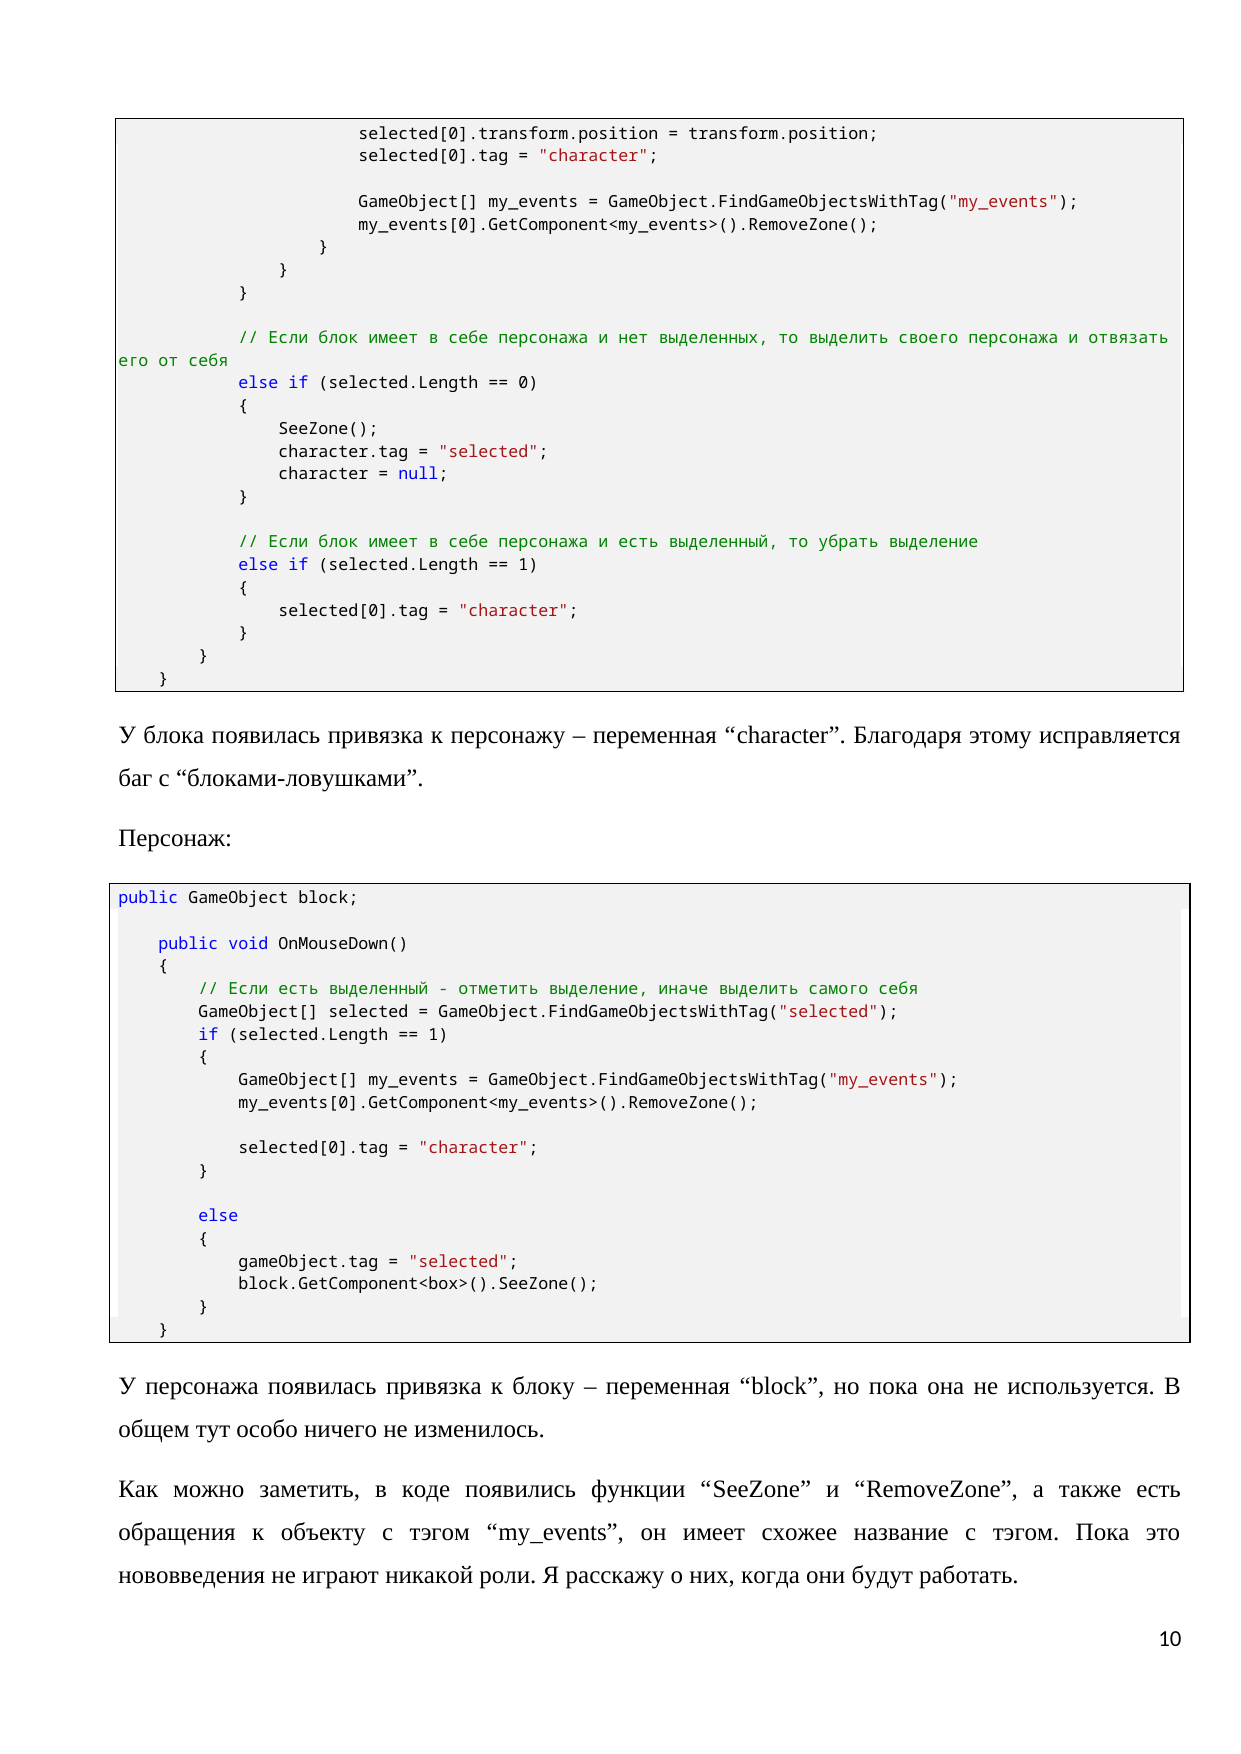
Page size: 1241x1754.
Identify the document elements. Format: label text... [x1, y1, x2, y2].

text } [118, 235, 1181, 257]
text { [118, 954, 1181, 977]
text character = null; [118, 462, 1181, 484]
text if (selected.Length == 1) [118, 1022, 1181, 1045]
text block.GetComponent<box>().SeeZone(); [118, 1272, 1181, 1295]
text // Если есть выделенный - отметить выделение, иначе выделить самого себя [118, 977, 1181, 999]
text public void OnMouseDown() [118, 931, 1181, 954]
text } [118, 621, 1181, 643]
text else [118, 1204, 1181, 1227]
text // Если блок имеет в себе персонажа и нет выделенных, то выделить своего персонажа и отвязать его от себя [118, 326, 1181, 371]
text character.tag = "selected"; [118, 439, 1181, 462]
text GameObject[] my_events = GameObject.FindGameObjectsWithTag("my_events"); [118, 189, 1181, 212]
text } [110, 1314, 1189, 1342]
text } [116, 663, 1183, 691]
text GameObject[] my_events = GameObject.FindGameObjectsWithTag("my_events"); [118, 1068, 1181, 1090]
text Как можно заметить, в коде появились функции “SeeZone” и “RemoveZone”, а также есть обращения к объекту с тэгом “my_events”, он имеет схожее название с тэгом. Пока это нововведения не играют никакой роли. Я расскажу о них, когда они будут работать. [118, 1474, 1181, 1589]
text my_events[0].GetComponent<my_events>().RemoveZone(); [118, 1090, 1181, 1113]
text selected[0].tag = "character"; [118, 598, 1181, 621]
text else if (selected.Length == 0) [118, 371, 1181, 394]
text else if (selected.Length == 1) [118, 553, 1181, 575]
text У блока появилась привязка к персонажу – переменная “character”. Благодаря этому исправляется баг с “блоками-ловушками”. [118, 720, 1181, 792]
text { [118, 1227, 1181, 1249]
text { [118, 575, 1181, 598]
text У персонажа появилась привязка к блоку – переменная “block”, но пока она не используется. В общем тут особо ничего не изменилось. [118, 1371, 1181, 1443]
text { [118, 394, 1181, 416]
text } [118, 1295, 1181, 1314]
text gameObject.tag = "selected"; [118, 1249, 1181, 1272]
text my_events[0].GetComponent<my_events>().RemoveZone(); [118, 212, 1181, 235]
text // Если блок имеет в себе персонажа и есть выделенный, то убрать выделение [118, 530, 1181, 553]
text public GameObject block; [110, 884, 1189, 909]
text selected[0].tag = "character"; [118, 144, 1181, 167]
text } [118, 257, 1181, 280]
text Персонаж: [118, 823, 1181, 852]
text } [118, 1158, 1181, 1181]
text } [118, 484, 1181, 507]
text selected[0].transform.position = transform.position; [116, 119, 1183, 144]
text { [118, 1045, 1181, 1068]
text selected[0].tag = "character"; [118, 1136, 1181, 1158]
text } [118, 643, 1181, 663]
text GameObject[] selected = GameObject.FindGameObjectsWithTag("selected"); [118, 999, 1181, 1022]
text } [118, 280, 1181, 303]
text SeeZone(); [118, 416, 1181, 439]
